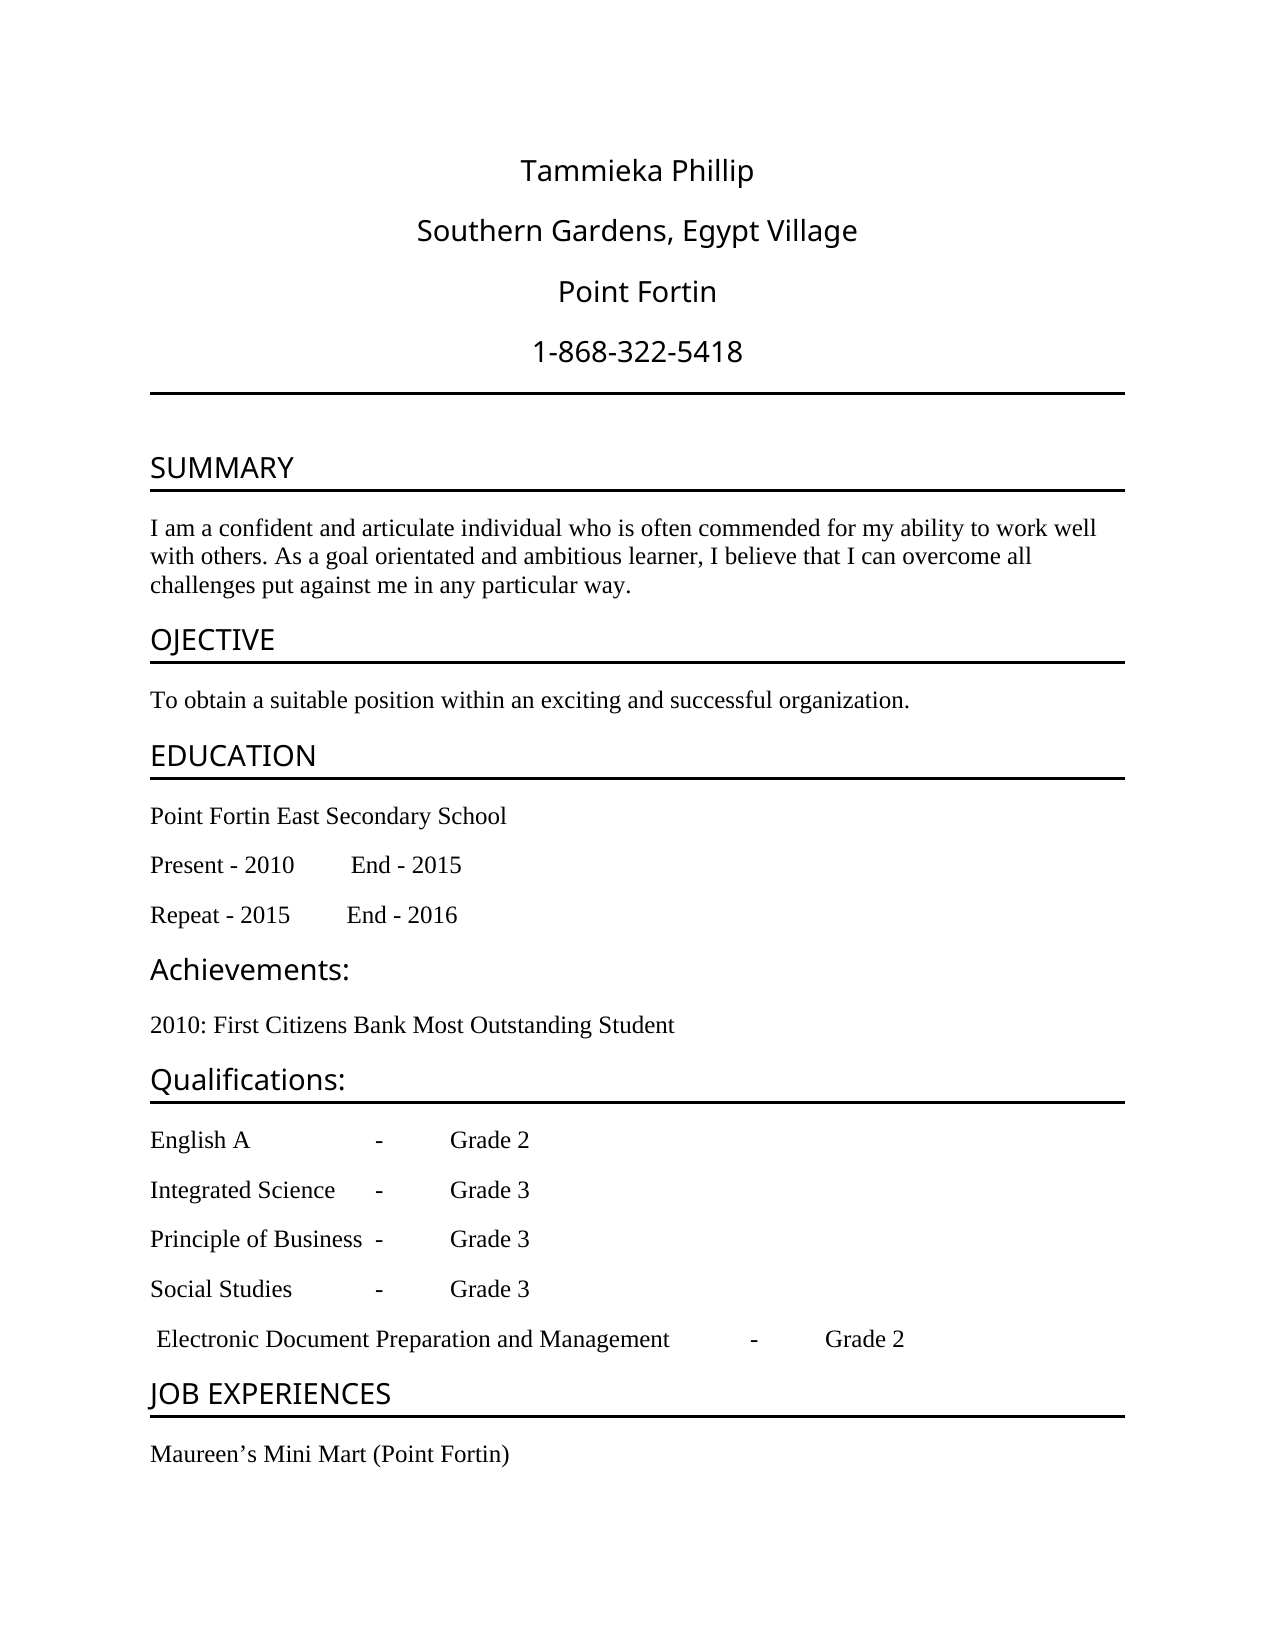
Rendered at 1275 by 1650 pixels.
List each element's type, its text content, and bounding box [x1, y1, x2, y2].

text Principle of Business - Grade 3 [150, 1224, 1125, 1253]
text OJECTIVE [150, 620, 1125, 661]
text Maureen’s Mini Mart (Point Fortin) [150, 1439, 1125, 1468]
text Present - 2010 End - 2015 [150, 850, 1125, 879]
text Electronic Document Preparation and Management - Grade 2 [150, 1324, 1125, 1352]
text EDUCATION [150, 735, 1125, 777]
text Integrated Science - Grade 3 [150, 1175, 1125, 1204]
text Qualifications: [150, 1059, 1125, 1101]
text Point Fortin East Secondary School [150, 801, 1125, 829]
text Point Fortin [150, 271, 1125, 311]
text Achievements: [150, 949, 1125, 989]
text I am a confident and articulate individual who is often commended for my ability to work well with others. As a goal orientated and ambitious learner, I believe that I can overcome all challenges put against me in any particular way. [150, 513, 1125, 599]
text Social Studies - Grade 3 [150, 1274, 1125, 1303]
text English A - Grade 2 [150, 1125, 1125, 1154]
text JOB EXPERIENCES [150, 1373, 1125, 1415]
text 2010: First Citizens Bank Most Outstanding Student [150, 1010, 1125, 1039]
text Tammieka Phillip [150, 150, 1125, 190]
text Southern Gardens, Egypt Village [150, 211, 1125, 250]
text To obtain a suitable position within an exciting and successful organization. [150, 685, 1125, 714]
text Repeat - 2015 End - 2016 [150, 900, 1125, 929]
text SUMMARY [150, 442, 1125, 489]
text 1-868-322-5418 [150, 332, 1125, 371]
